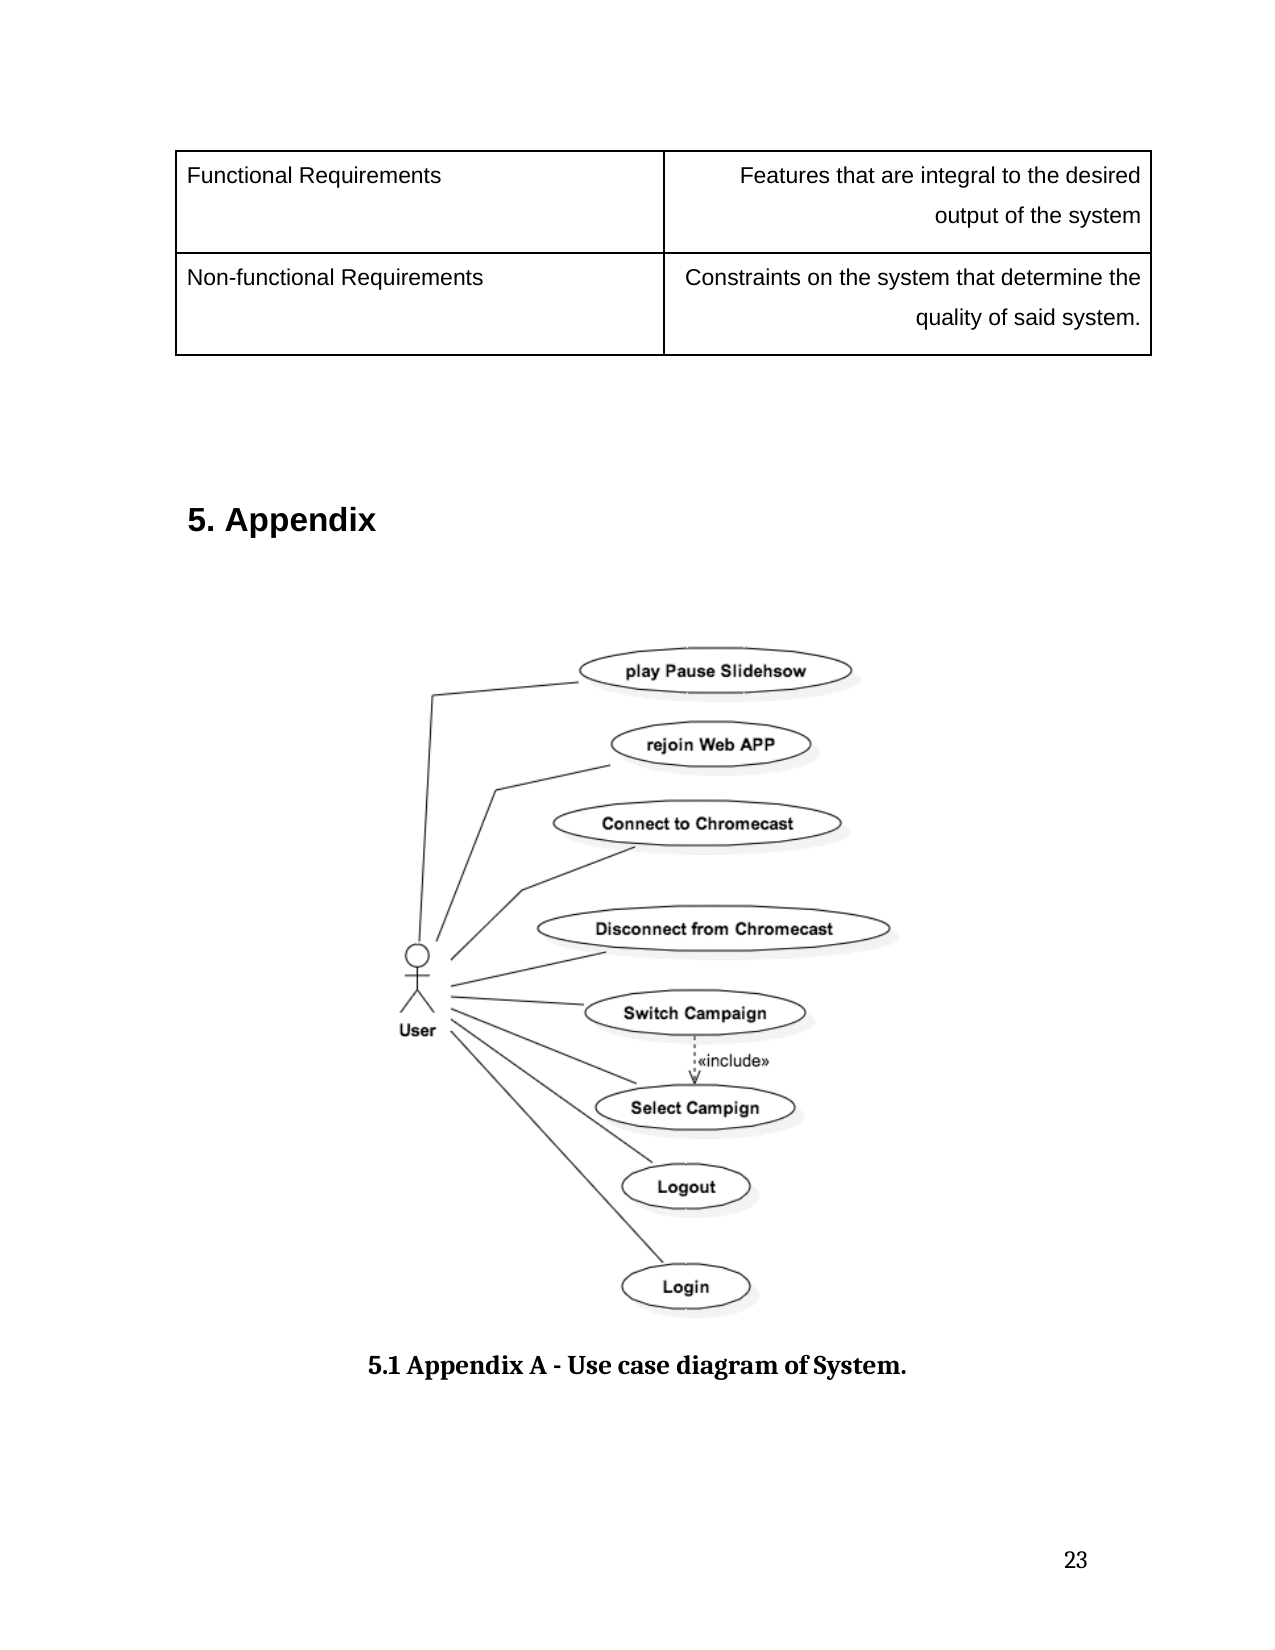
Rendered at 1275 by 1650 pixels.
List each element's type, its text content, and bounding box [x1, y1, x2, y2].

table_cell Constraints on the system that determine the quality of said system. [665, 254, 1150, 354]
text 5.1 Appendix A - Use case diagram of System. [187, 1350, 1087, 1381]
text 5. Appendix [187, 499, 1087, 538]
table_cell Non-functional Requirements [177, 254, 663, 354]
table_cell Features that are integral to the desired output of the system [665, 152, 1150, 252]
picture [372, 635, 903, 1322]
table_cell Functional Requirements [177, 152, 663, 252]
